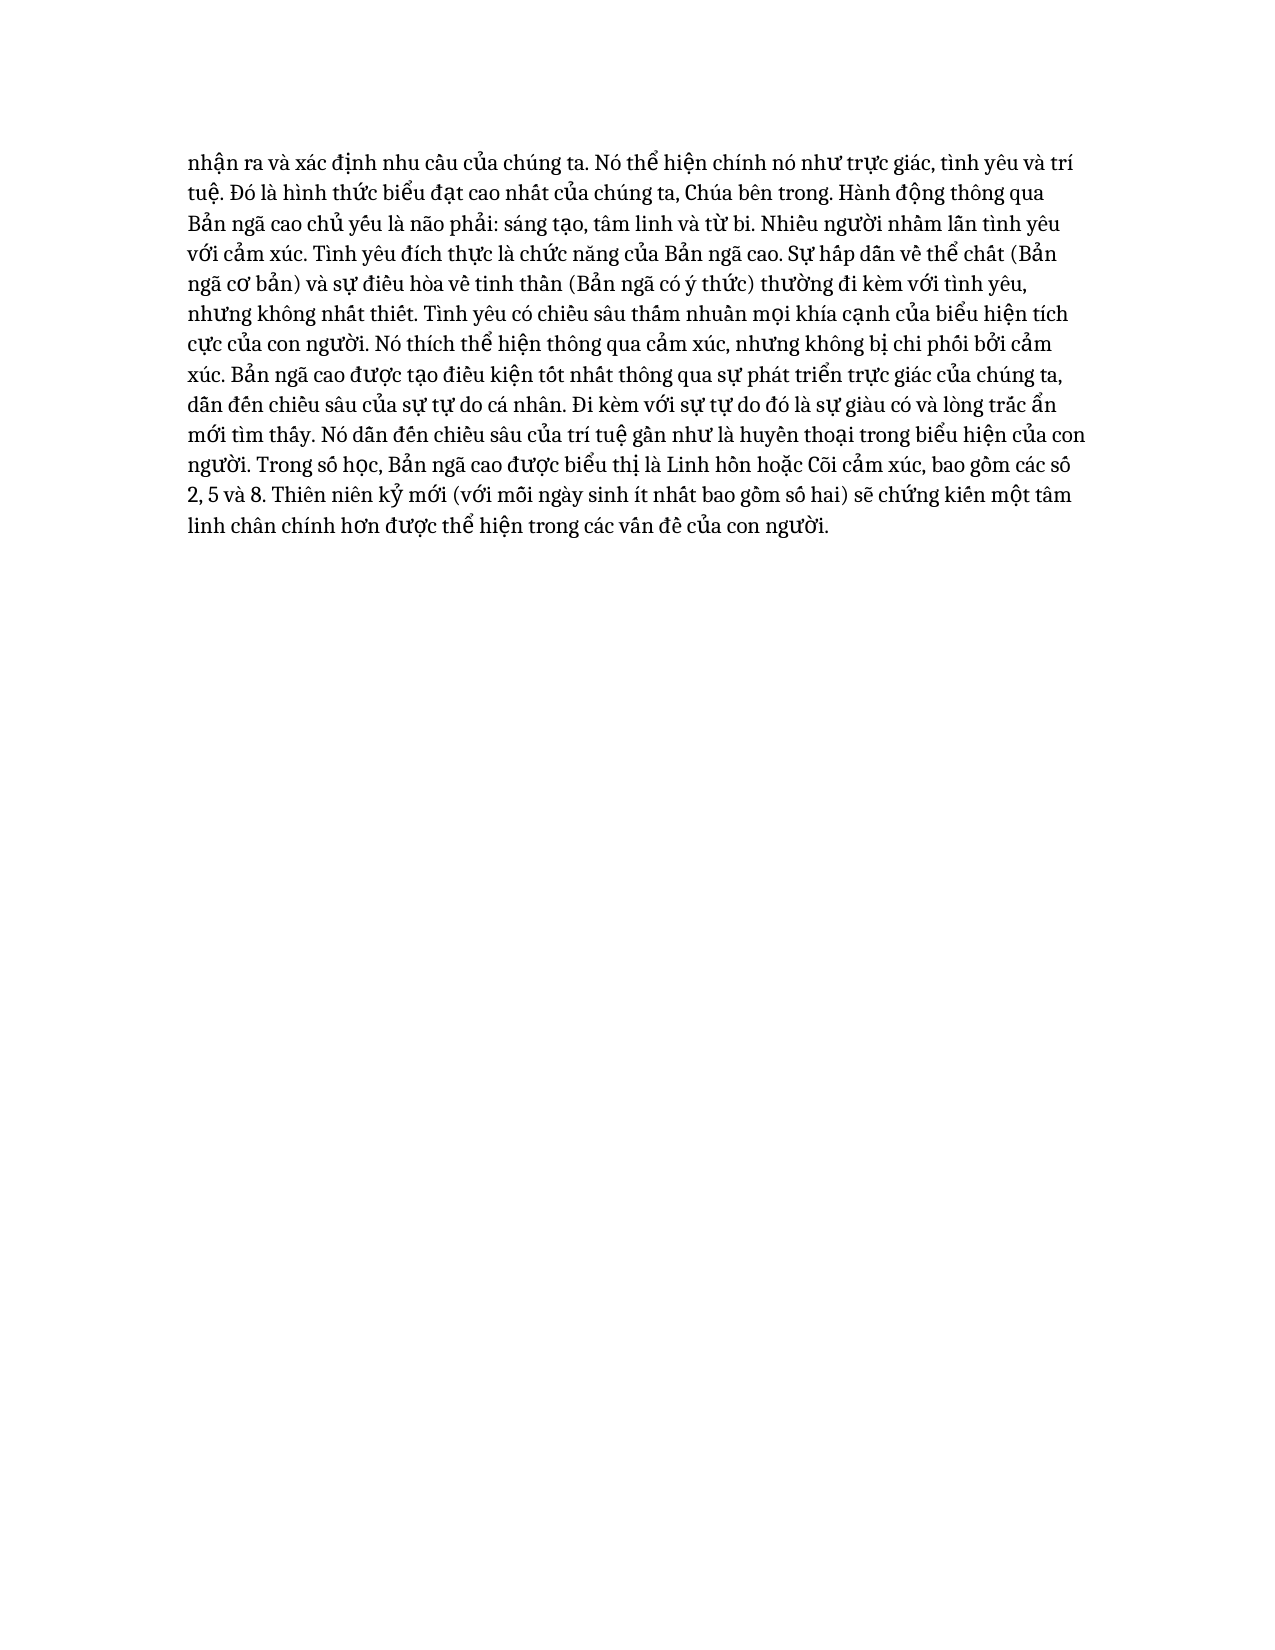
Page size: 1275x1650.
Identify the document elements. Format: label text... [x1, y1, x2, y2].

text nhận ra và xác định nhu cầu của chúng ta. Nó thể hiện chính nó như trực giác, tình yêu và trí tuệ. Đó là hình thức biểu đạt cao nhất của chúng ta, Chúa bên trong. Hành động thông qua Bản ngã cao chủ yếu là não phải: sáng tạo, tâm linh và từ bi. Nhiều người nhầm lẫn tình yêu với cảm xúc. Tình yêu đích thực là chức năng của Bản ngã cao. Sự hấp dẫn về thể chất (Bản ngã cơ bản) và sự điều hòa về tinh thần (Bản ngã có ý thức) thường đi kèm với tình yêu, nhưng không nhất thiết. Tình yêu có chiều sâu thấm nhuần mọi khía cạnh của biểu hiện tích cực của con người. Nó thích thể hiện thông qua cảm xúc, nhưng không bị chi phối bởi cảm xúc. Bản ngã cao được tạo điều kiện tốt nhất thông qua sự phát triển trực giác của chúng ta, dẫn đến chiều sâu của sự tự do cá nhân. Đi kèm với sự tự do đó là sự giàu có và lòng trắc ẩn mới tìm thấy. Nó dẫn đến chiều sâu của trí tuệ gần như là huyền thoại trong biểu hiện của con người. Trong số học, Bản ngã cao được biểu thị là Linh hồn hoặc Cõi cảm xúc, bao gồm các số 2, 5 và 8. Thiên niên kỷ mới (với mỗi ngày sinh ít nhất bao gồm số hai) sẽ chứng kiến một tâm linh chân chính hơn được thể hiện trong các vấn đề của con người. [187, 150, 1087, 539]
